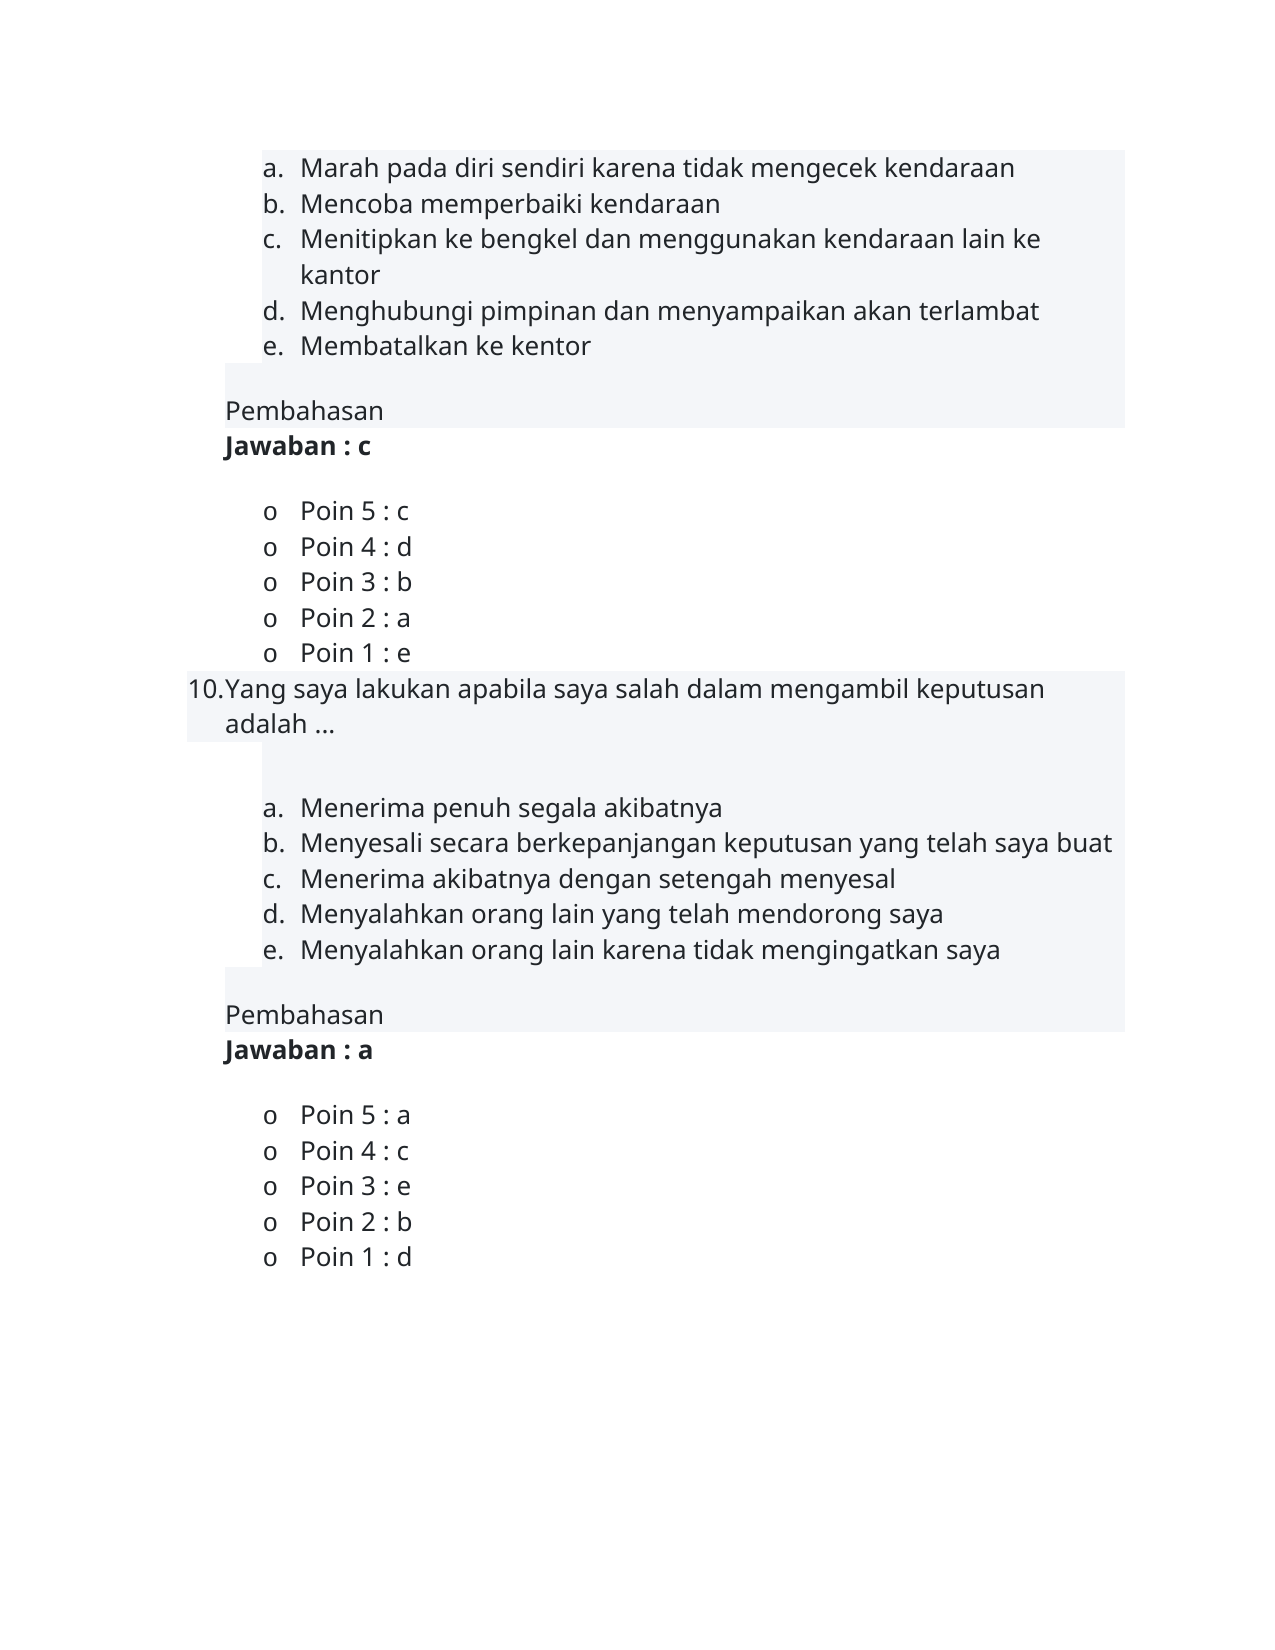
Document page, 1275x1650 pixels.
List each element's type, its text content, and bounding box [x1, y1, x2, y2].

text Pembahasan [225, 392, 1125, 428]
list Membatalkan ke kentor [262, 328, 1125, 363]
list Yang saya lakukan apabila saya salah dalam mengambil keputusan adalah ... [187, 671, 1125, 742]
list Menyalahkan orang lain karena tidak mengingatkan saya [262, 932, 1125, 967]
text Pembahasan [225, 996, 1125, 1032]
list Menyesali secara berkepanjangan keputusan yang telah saya buat [262, 825, 1125, 861]
list Menerima penuh segala akibatnya [262, 789, 1125, 825]
list Poin 2 : a [262, 599, 1125, 635]
list Poin 4 : c [262, 1132, 1125, 1168]
list Poin 5 : c [262, 492, 1125, 528]
list Menghubungi pimpinan dan menyampaikan akan terlambat [262, 292, 1125, 328]
list Poin 4 : d [262, 528, 1125, 564]
list Menyalahkan orang lain yang telah mendorong saya [262, 896, 1125, 932]
list Menerima akibatnya dengan setengah menyesal [262, 861, 1125, 896]
list Poin 5 : a [262, 1097, 1125, 1132]
list Poin 2 : b [262, 1203, 1125, 1239]
list Poin 3 : e [262, 1168, 1125, 1203]
list Marah pada diri sendiri karena tidak mengecek kendaraan [262, 150, 1125, 186]
list Mencoba memperbaiki kendaraan [262, 186, 1125, 221]
list Poin 1 : d [262, 1239, 1125, 1275]
list Poin 1 : e [262, 635, 1125, 671]
text Jawaban : a [225, 1032, 1125, 1067]
text Jawaban : c [225, 428, 1125, 463]
list Poin 3 : b [262, 564, 1125, 599]
list Menitipkan ke bengkel dan menggunakan kendaraan lain ke kantor [262, 221, 1125, 292]
